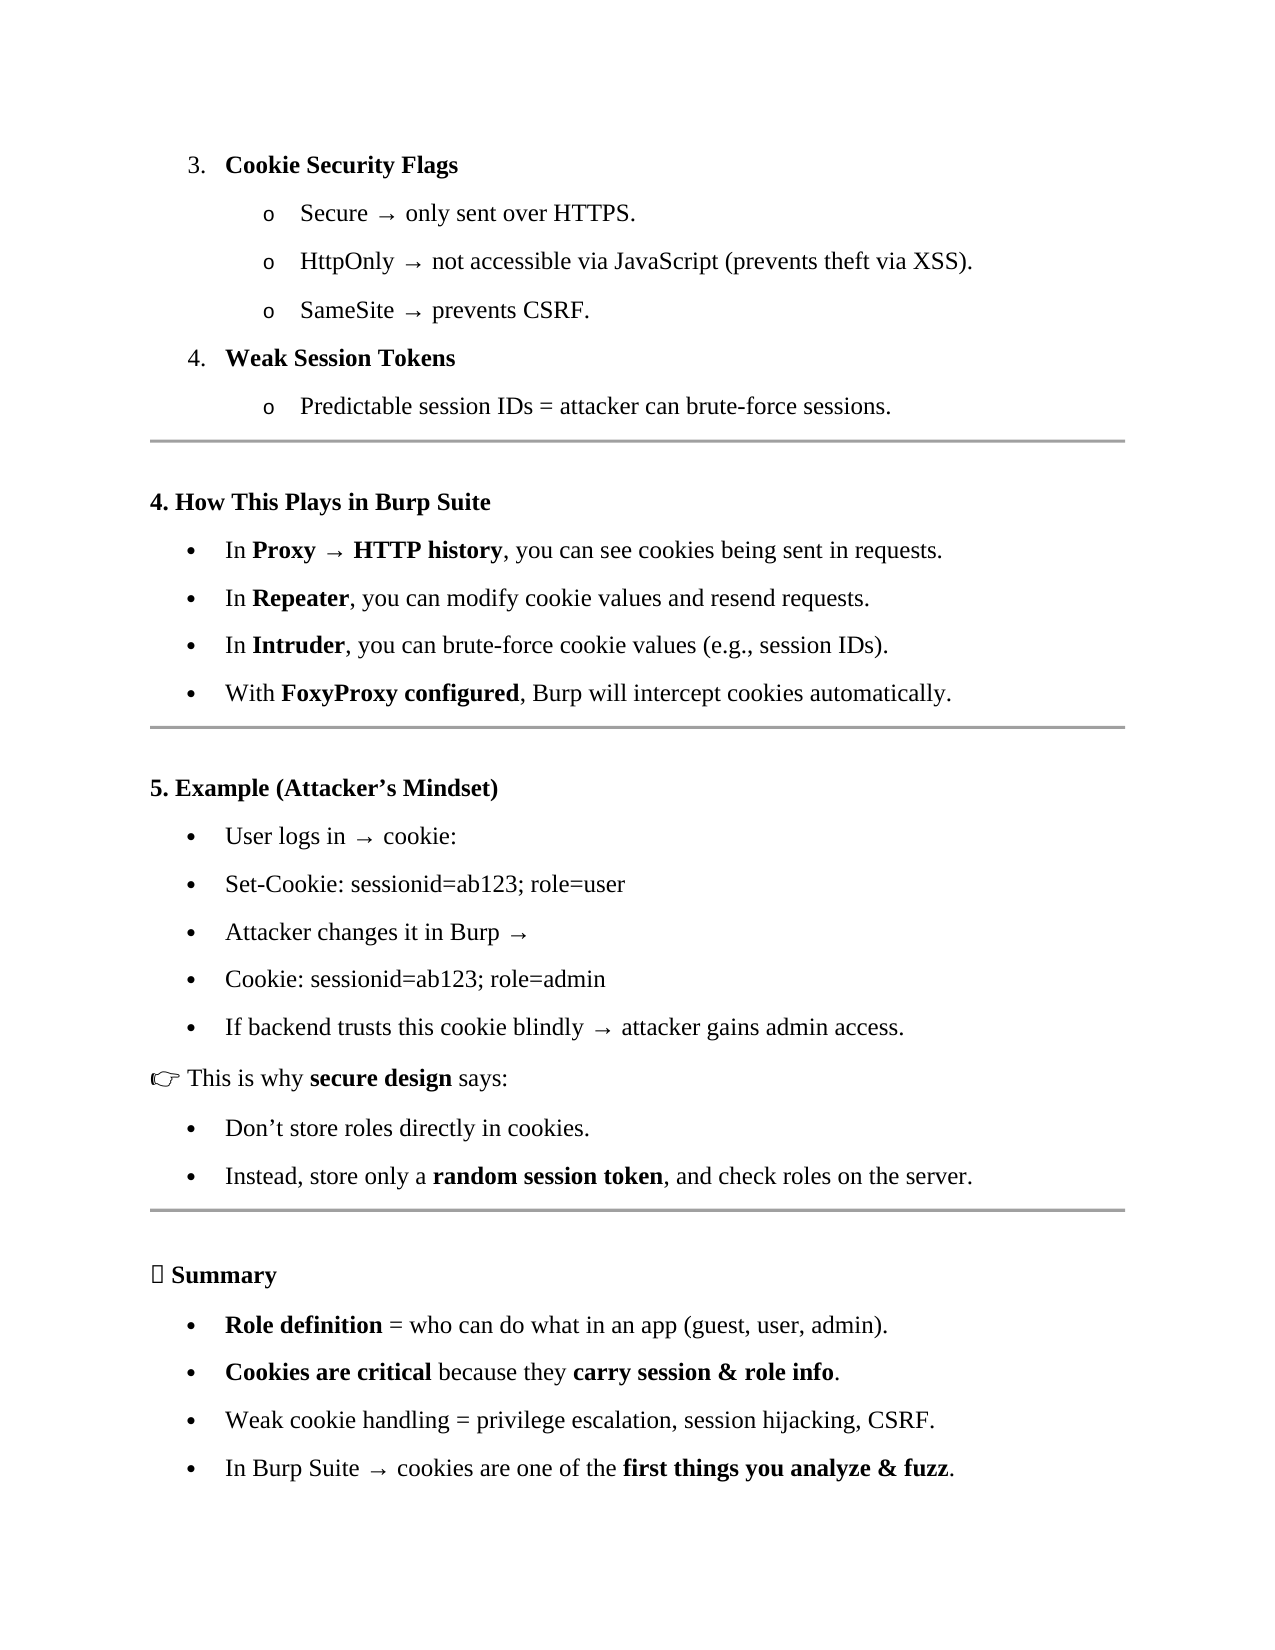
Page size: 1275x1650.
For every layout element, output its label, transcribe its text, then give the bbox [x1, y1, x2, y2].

list In Proxy → HTTP history, you can see cookies being sent in requests. [187, 535, 1125, 564]
list In Intruder, you can brute-force cookie values (e.g., session IDs). [187, 630, 1125, 659]
list Set-Cookie: sessionid=ab123; role=user [187, 869, 1125, 898]
list Cookie Security Flags [187, 150, 1125, 179]
text 👉 This is why secure design says: [150, 1060, 1125, 1094]
list Predictable session IDs = attacker can brute-force sessions. [262, 391, 1125, 421]
list With FoxyProxy configured, Burp will intercept cookies automatically. [187, 678, 1125, 707]
text 4. How This Plays in Burp Suite [150, 487, 1125, 516]
list Role definition = who can do what in an app (guest, user, admin). [187, 1310, 1125, 1338]
list Don’t store roles directly in cookies. [187, 1113, 1125, 1142]
list Instead, store only a random session token, and check roles on the server. [187, 1161, 1125, 1190]
list User logs in → cookie: [187, 821, 1125, 850]
text 5. Example (Attacker’s Mindset) [150, 773, 1125, 802]
list Cookie: sessionid=ab123; role=admin [187, 964, 1125, 993]
list HttpOnly → not accessible via JavaScript (prevents theft via XSS). [262, 246, 1125, 276]
list Attacker changes it in Burp → [187, 917, 1125, 945]
text ✅ Summary [150, 1256, 1125, 1290]
list In Burp Suite → cookies are one of the first things you analyze & fuzz. [187, 1453, 1125, 1482]
list Cookies are critical because they carry session & role info. [187, 1357, 1125, 1386]
list Weak cookie handling = privilege escalation, session hijacking, CSRF. [187, 1405, 1125, 1434]
list SameSite → prevents CSRF. [262, 295, 1125, 324]
list Secure → only sent over HTTPS. [262, 198, 1125, 227]
list In Repeater, you can modify cookie values and resend requests. [187, 583, 1125, 611]
list If backend trusts this cookie blindly → attacker gains admin access. [187, 1012, 1125, 1041]
list Weak Session Tokens [187, 343, 1125, 372]
